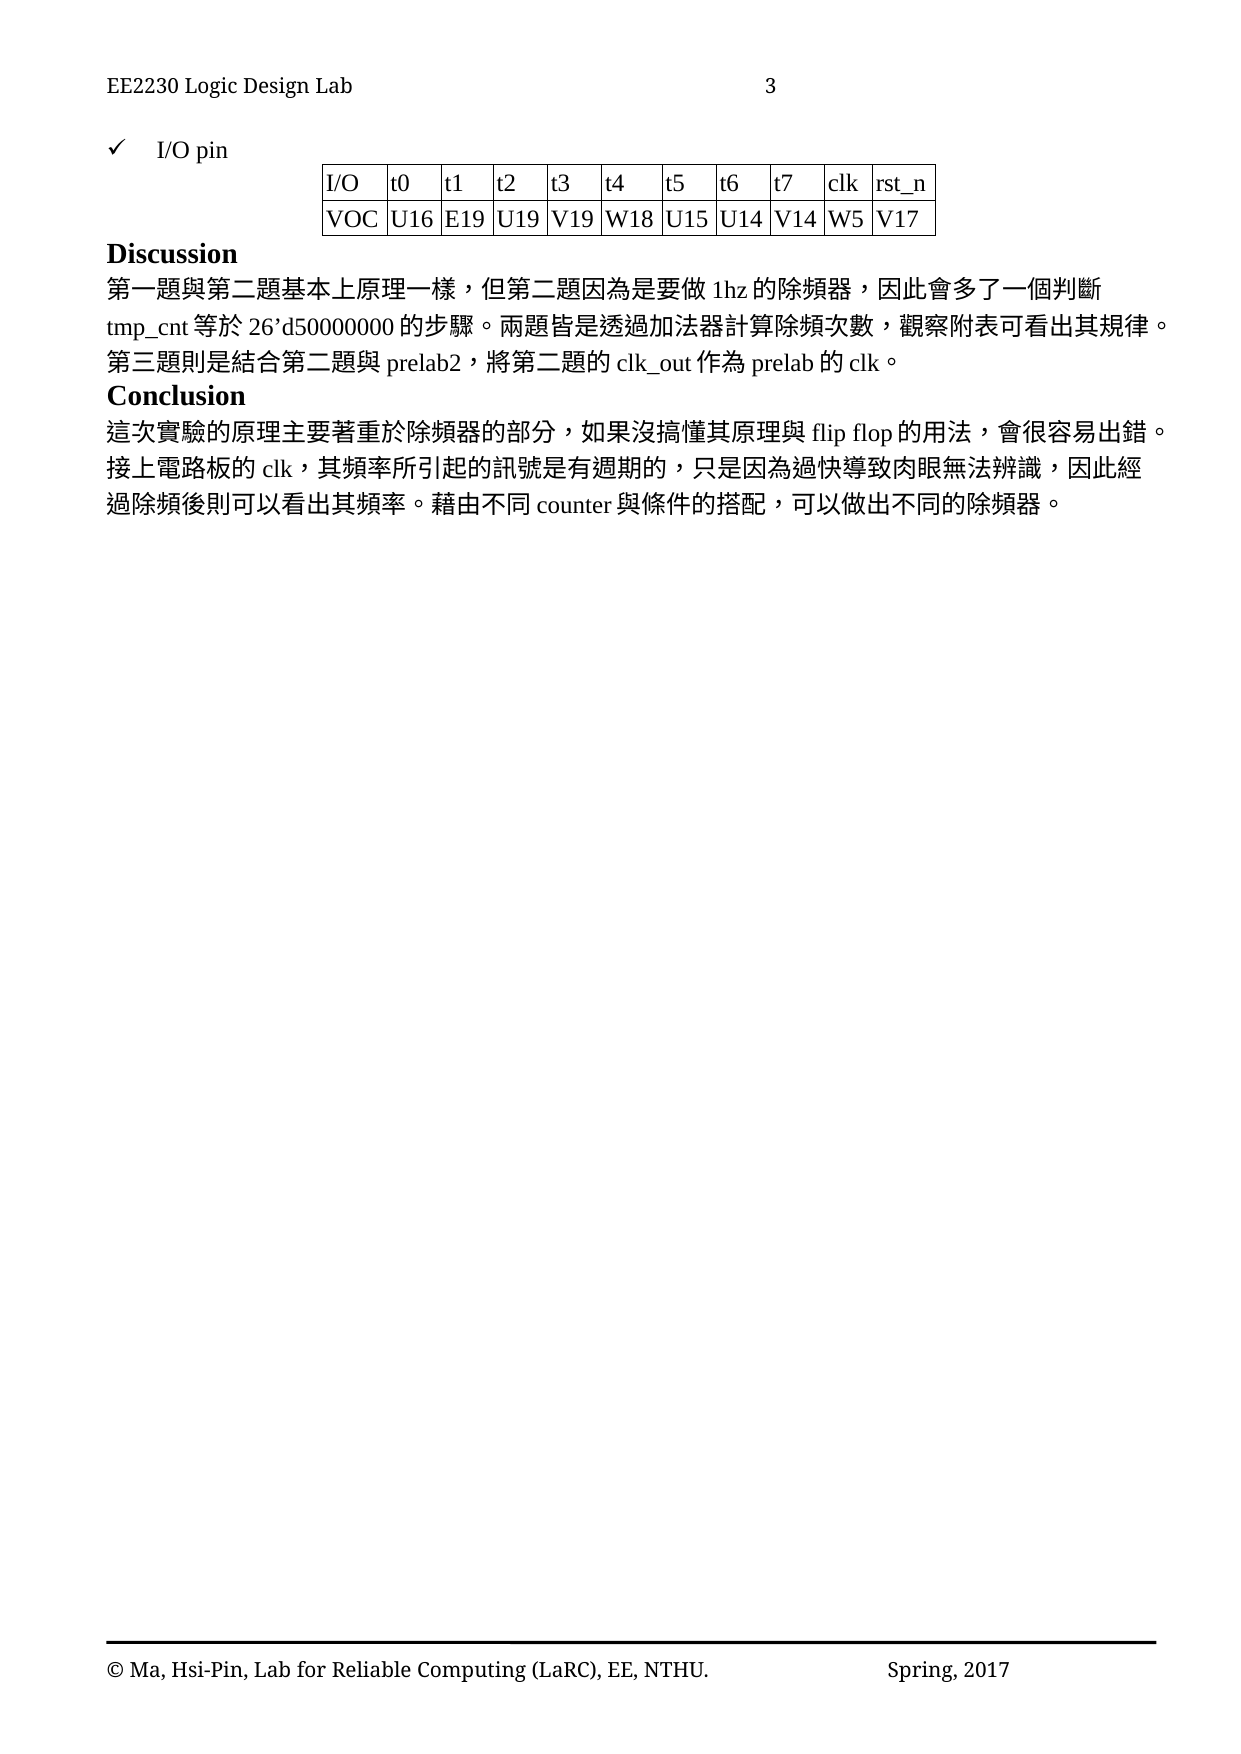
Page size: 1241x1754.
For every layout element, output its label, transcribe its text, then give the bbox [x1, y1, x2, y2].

table_header rst_n [873, 165, 935, 200]
table_header t0 [388, 165, 441, 200]
table_cell U14 [717, 201, 770, 235]
table_cell W18 [602, 201, 662, 235]
table_header t5 [663, 165, 716, 200]
table_cell VOC [323, 201, 387, 235]
table_header t6 [717, 165, 770, 200]
table_cell U19 [494, 201, 547, 235]
table_header t4 [602, 165, 662, 200]
table_header t2 [494, 165, 547, 200]
text Discussion [106, 236, 1152, 270]
table_cell W5 [825, 201, 872, 235]
table_header t7 [771, 165, 824, 200]
table_header t1 [442, 165, 493, 200]
table_cell U16 [388, 201, 441, 235]
text 第一題與第二題基本上原理一樣，但第二題因為是要做1hz的除頻器，因此會多了一個判斷tmp_cnt等於26’d50000000的步驟。兩題皆是透過加法器計算除頻次數，觀察附表可看出其規律。第三題則是結合第二題與prelab2，將第二題的clk_out作為prelab的clk。 [106, 270, 1152, 378]
table_cell V19 [548, 201, 601, 235]
table_header I/O [323, 165, 387, 200]
table_cell V14 [771, 201, 824, 235]
table_cell V17 [873, 201, 935, 235]
table_header t3 [548, 165, 601, 200]
table_cell U15 [663, 201, 716, 235]
text 這次實驗的原理主要著重於除頻器的部分，如果沒搞懂其原理與flip flop的用法，會很容易出錯。接上電路板的 clk，其頻率所引起的訊號是有週期的，只是因為過快導致肉眼無法辨識，因此經過除頻後則可以看出其頻率。藉由不同counter與條件的搭配，可以做出不同的除頻器。 [106, 412, 1152, 521]
table_header clk [825, 165, 872, 200]
text Conclusion [106, 378, 1152, 412]
list I/O pin [106, 136, 1152, 164]
table_cell E19 [442, 201, 493, 235]
